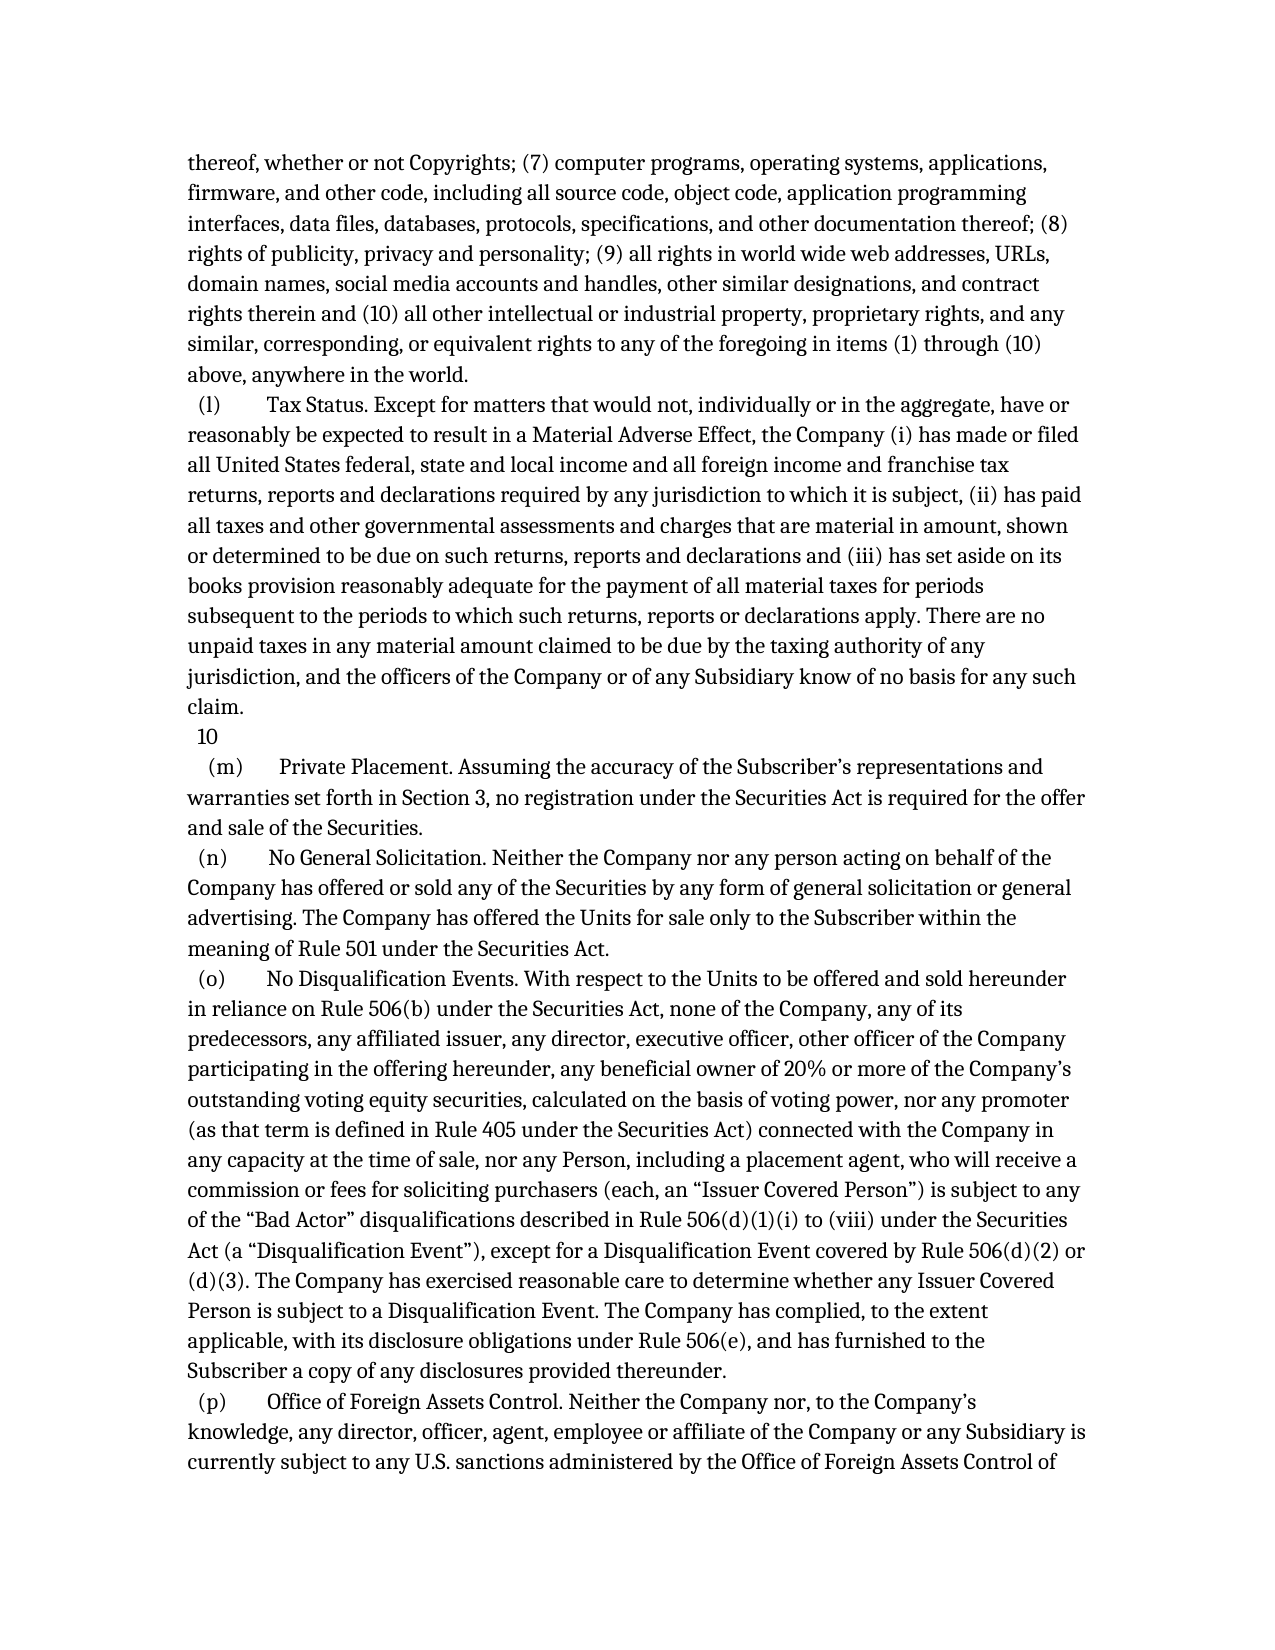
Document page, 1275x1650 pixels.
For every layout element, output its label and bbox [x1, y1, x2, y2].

text [187, 150, 1087, 1475]
